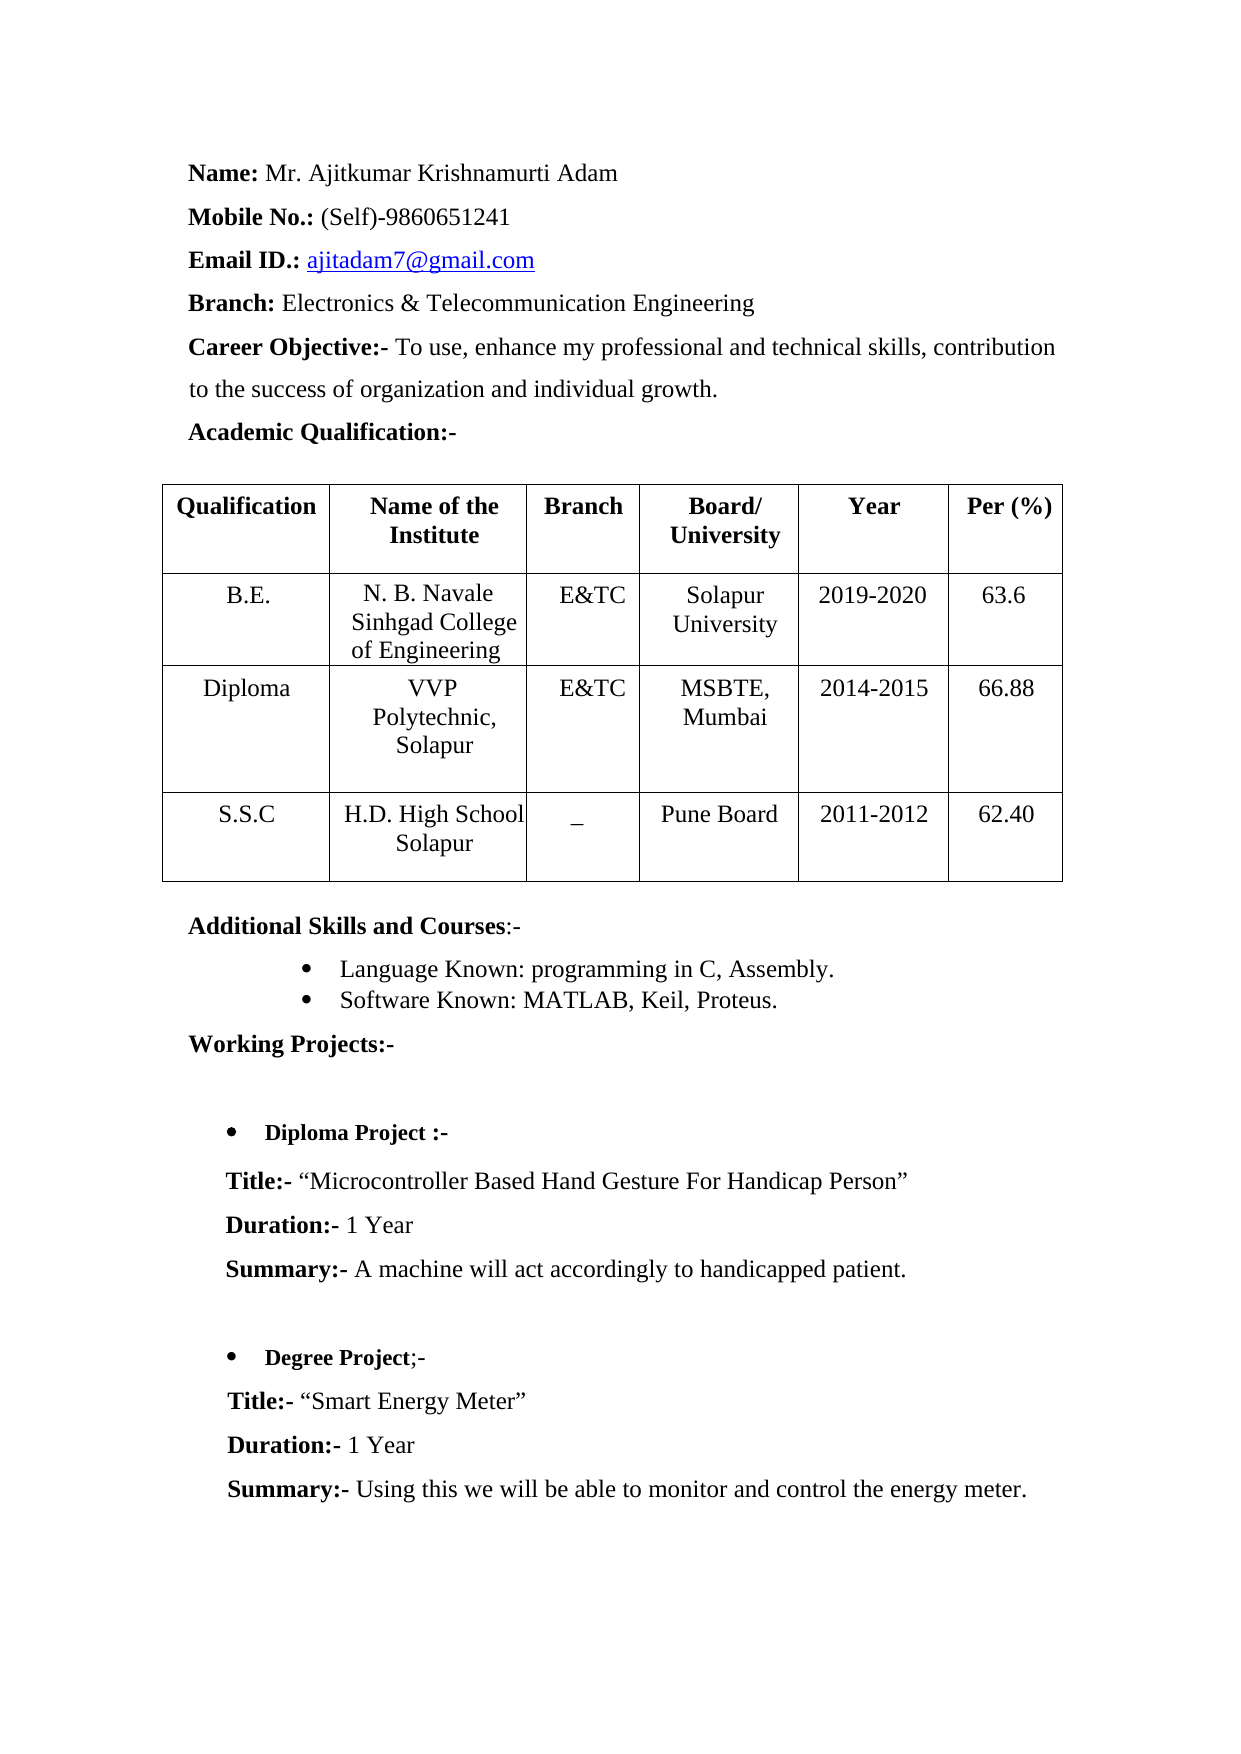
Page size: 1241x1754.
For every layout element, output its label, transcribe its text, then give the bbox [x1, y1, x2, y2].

table_cell Pune Board [640, 793, 798, 881]
text Summary:- Using this we will be able to monitor and control the energy meter. [227, 1474, 1090, 1503]
table_cell 2011-2012 [799, 793, 948, 881]
table_header Year [799, 485, 948, 573]
list Diploma Project :- [227, 1117, 1090, 1146]
text Email ID.: ajitadam7@gmail.com [188, 246, 1090, 274]
table_cell B.E. [163, 574, 329, 665]
table_cell MSBTE, Mumbai [640, 666, 798, 792]
table_header Branch [527, 485, 639, 573]
table_header Per (%) [949, 485, 1062, 573]
table_cell H.D. High School Solapur [330, 793, 526, 881]
table_cell 66.88 [949, 666, 1062, 792]
text Career Objective:- To use, enhance my professional and technical skills, contribution to the success of organization and individual growth. [188, 332, 1074, 403]
subtitle Working Projects:- [188, 1029, 1090, 1058]
subtitle Academic Qualification:- [188, 417, 1090, 446]
table_cell N. B. Navale Sinhgad College of Engineering [330, 574, 526, 665]
table_cell Solapur University [640, 574, 798, 665]
table_header Name of the Institute [330, 485, 526, 573]
table_cell 2014-2015 [799, 666, 948, 792]
table_cell _ [527, 793, 639, 881]
text Duration:- 1 Year [227, 1430, 1090, 1458]
text Title:- “Microcontroller Based Hand Gesture For Handicap Person” [225, 1166, 1090, 1195]
table_cell E&TC [527, 666, 639, 792]
text Summary:- A machine will act accordingly to handicapped patient. [225, 1254, 1090, 1283]
list Language Known: programming in C, Assembly. [302, 954, 1090, 983]
table_cell 62.40 [949, 793, 1062, 881]
text Title:- “Smart Energy Meter” [227, 1386, 1090, 1414]
text Branch: Electronics & Telecommunication Engineering [188, 288, 1090, 317]
text Name: Mr. Ajitkumar Krishnamurti Adam [188, 158, 1090, 186]
list Software Known: MATLAB, Keil, Proteus. [302, 985, 1090, 1014]
text Mobile No.: (Self)-9860651241 [188, 202, 1090, 231]
table_cell E&TC [527, 574, 639, 665]
table_header Board/ University [640, 485, 798, 573]
table_header Qualification [163, 485, 329, 573]
table_cell 2019-2020 [799, 574, 948, 665]
text Duration:- 1 Year [225, 1210, 1090, 1238]
table_cell Diploma [163, 666, 329, 792]
table_cell VVP Polytechnic, Solapur [330, 666, 526, 792]
table_cell 63.6 [949, 574, 1062, 665]
list Degree Project;- [227, 1342, 1090, 1371]
text Additional Skills and Courses:- [188, 911, 1090, 940]
table_cell S.S.C [163, 793, 329, 881]
